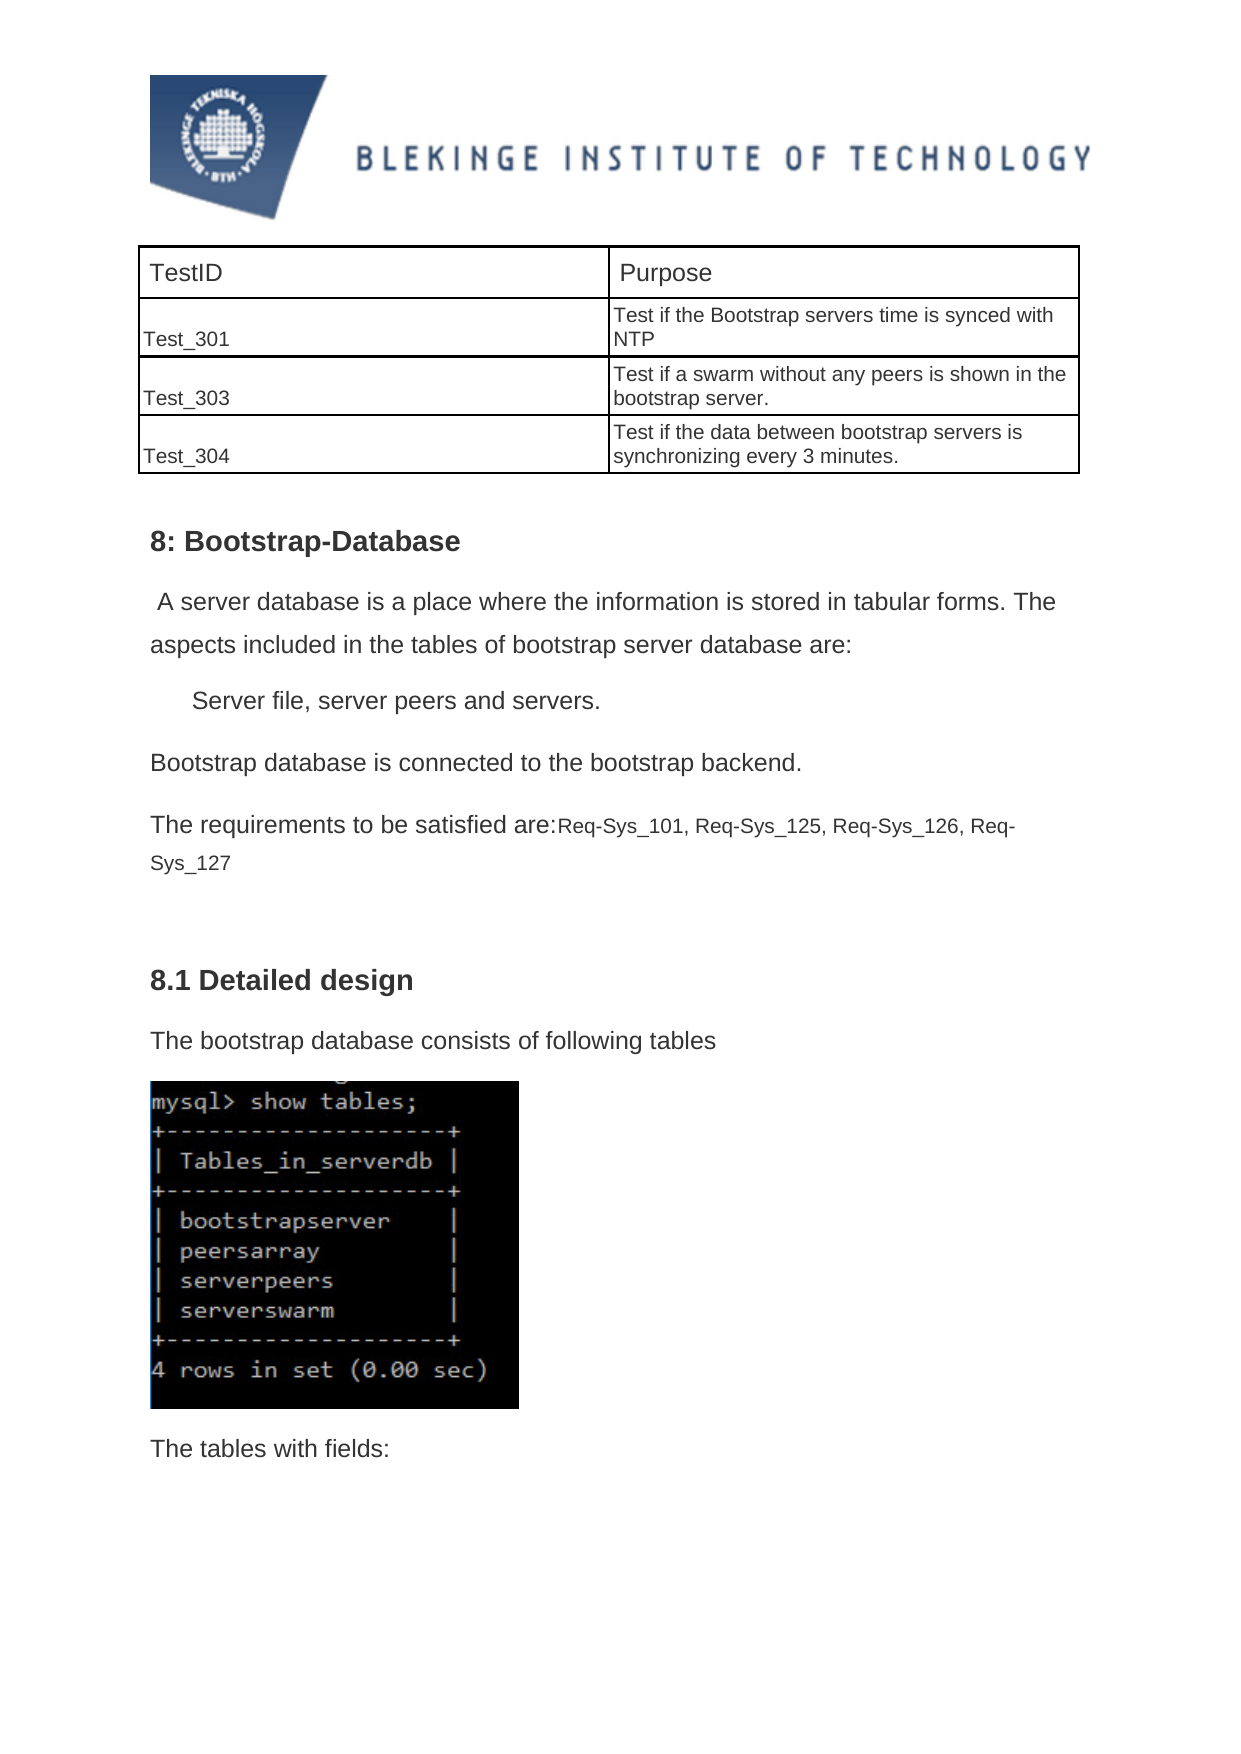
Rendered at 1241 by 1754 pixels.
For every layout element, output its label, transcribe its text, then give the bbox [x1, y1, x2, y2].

picture [150, 1081, 519, 1409]
text 8.1 Detailed design [150, 963, 1090, 997]
table_cell Test_303 [140, 358, 608, 414]
table_cell Test if a swarm without any peers is shown in the bootstrap server. [610, 358, 1078, 414]
text The bootstrap database consists of following tables [150, 1026, 1090, 1055]
table_cell Test if the data between bootstrap servers is synchronizing every 3 minutes. [610, 416, 1078, 472]
table_cell Test_304 [140, 416, 608, 472]
table_header Purpose [610, 248, 1078, 297]
text Server file, server peers and servers. [150, 686, 1090, 715]
table_cell Test if the Bootstrap servers time is synced with NTP [610, 299, 1078, 355]
text A server database is a place where the information is stored in tabular forms. The aspects included in the tables of bootstrap server database are: [150, 587, 1090, 659]
text The tables with fields: [150, 1434, 1090, 1463]
text The requirements to be satisfied are:Req-Sys_101, Req-Sys_125, Req-Sys_126, Req-Sys_127 [150, 810, 1090, 874]
picture [150, 75, 1091, 232]
text Bootstrap database is connected to the bootstrap backend. [150, 748, 1090, 777]
table_header TestID [140, 248, 608, 297]
table_cell Test_301 [140, 299, 608, 355]
text 8: Bootstrap-Database [150, 474, 1090, 558]
